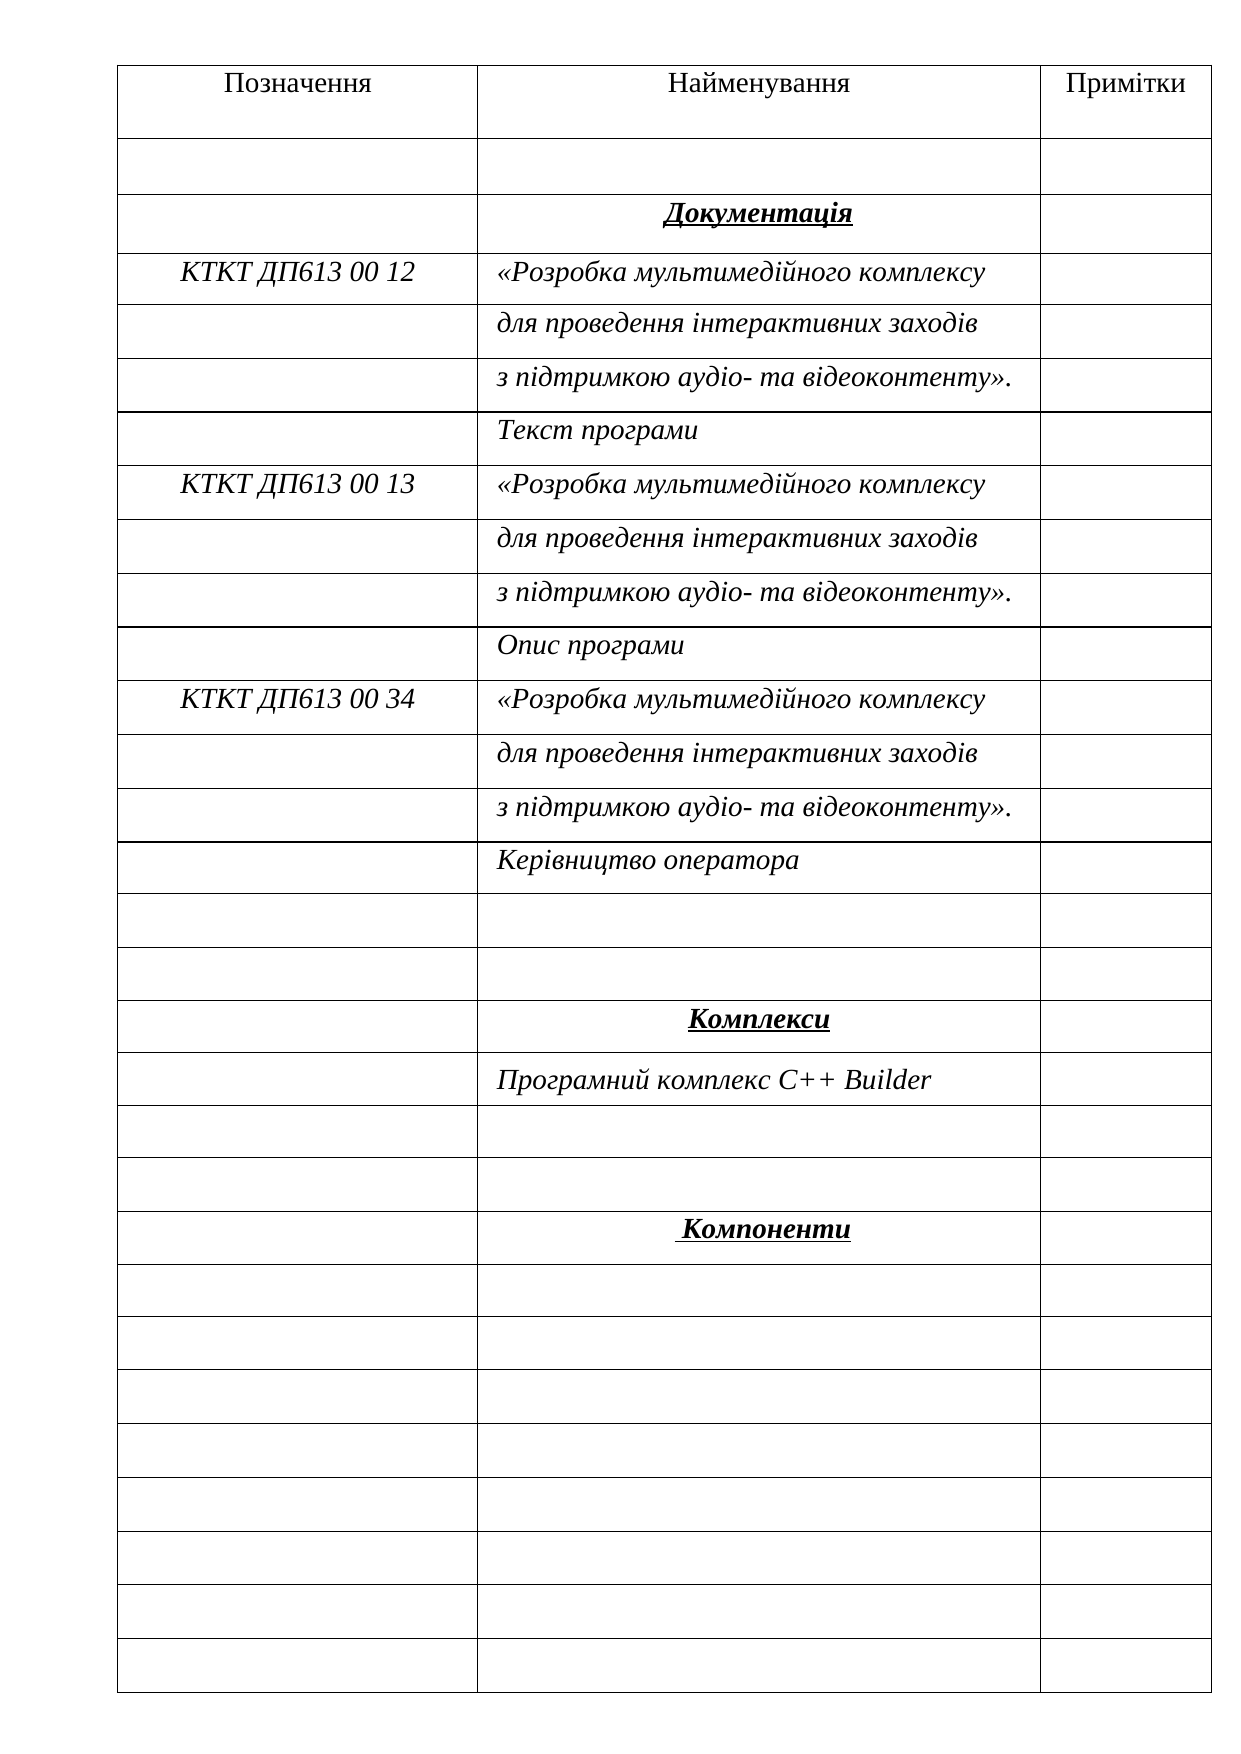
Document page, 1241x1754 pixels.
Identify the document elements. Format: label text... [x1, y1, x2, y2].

table_header Примітки [1041, 66, 1211, 138]
table_cell [118, 1532, 477, 1584]
table_cell [478, 1265, 1040, 1316]
table_cell [118, 1265, 477, 1316]
table_cell [1041, 1106, 1211, 1157]
table_cell Опис програми [478, 628, 1040, 680]
table_cell [1041, 1585, 1211, 1638]
table_cell [1041, 628, 1211, 680]
table_cell [1041, 1317, 1211, 1369]
table_cell [1041, 254, 1211, 304]
table_cell [118, 948, 477, 1000]
table_cell [478, 1532, 1040, 1584]
table_cell з підтримкою аудіо- та відеоконтенту». [478, 789, 1040, 841]
table_cell [1041, 894, 1211, 947]
table_cell [478, 894, 1040, 947]
table_cell [478, 948, 1040, 1000]
table_cell [1041, 305, 1211, 358]
table_cell [118, 1106, 477, 1157]
table_cell Комплекси [478, 1001, 1040, 1052]
table_cell [1041, 789, 1211, 841]
table_cell [118, 1158, 477, 1211]
table_cell «Розробка мультимедійного комплексу [478, 466, 1040, 519]
table_cell [118, 1424, 477, 1477]
table_cell Керівництво оператора [478, 843, 1040, 893]
table_cell [1041, 1158, 1211, 1211]
table_cell [118, 305, 477, 358]
table_cell [1041, 574, 1211, 626]
table_cell для проведення інтерактивних заходів [478, 520, 1040, 573]
table_cell [118, 139, 477, 194]
table_cell [1041, 413, 1211, 465]
table_cell [478, 1639, 1040, 1692]
table_cell [478, 1370, 1040, 1423]
table_cell [478, 1478, 1040, 1531]
table_cell [1041, 1424, 1211, 1477]
table_cell [1041, 139, 1211, 194]
table_header Найменування [478, 66, 1040, 138]
table_cell [1041, 1212, 1211, 1264]
table_cell [478, 1585, 1040, 1638]
table_cell [478, 1158, 1040, 1211]
table_cell [1041, 1478, 1211, 1531]
table_cell з підтримкою аудіо- та відеоконтенту». [478, 359, 1040, 411]
table_cell [478, 1106, 1040, 1157]
table_cell [1041, 1265, 1211, 1316]
table_cell [118, 574, 477, 626]
table_cell [478, 1317, 1040, 1369]
table_cell [1041, 1053, 1211, 1105]
table_cell [1041, 735, 1211, 788]
table_cell [1041, 520, 1211, 573]
table_cell Компоненти [478, 1212, 1040, 1264]
table_cell [118, 789, 477, 841]
table_cell [118, 1212, 477, 1264]
table_cell [118, 1370, 477, 1423]
table_cell [1041, 681, 1211, 734]
table_header Позначення [118, 66, 477, 138]
table_cell [1041, 948, 1211, 1000]
table_cell [1041, 1639, 1211, 1692]
table_cell «Розробка мультимедійного комплексу [478, 254, 1040, 304]
table_cell Програмний комплекс C++ Builder [478, 1053, 1040, 1105]
table_cell [1041, 1001, 1211, 1052]
table_cell для проведення інтерактивних заходів [478, 735, 1040, 788]
table_cell [118, 359, 477, 411]
table_cell КТКТ ДП613 00 12 [118, 254, 477, 304]
table_cell [118, 628, 477, 680]
table_cell КТКТ ДП613 00 34 [118, 681, 477, 734]
table_cell [118, 195, 477, 253]
table_cell [478, 139, 1040, 194]
table_cell Документація [478, 195, 1040, 253]
table_cell [118, 843, 477, 893]
table_cell [118, 1478, 477, 1531]
table_cell [1041, 1532, 1211, 1584]
table_cell [1041, 359, 1211, 411]
table_cell з підтримкою аудіо- та відеоконтенту». [478, 574, 1040, 626]
table_cell [118, 1001, 477, 1052]
table_cell [118, 413, 477, 465]
table_cell [1041, 843, 1211, 893]
table_cell «Розробка мультимедійного комплексу [478, 681, 1040, 734]
table_cell [1041, 466, 1211, 519]
table_cell [118, 520, 477, 573]
table_cell [118, 1639, 477, 1692]
table_cell [118, 1053, 477, 1105]
table_cell [478, 1424, 1040, 1477]
table_cell [1041, 1370, 1211, 1423]
table_cell [118, 894, 477, 947]
table_cell [118, 1317, 477, 1369]
table_cell КТКТ ДП613 00 13 [118, 466, 477, 519]
table_cell [118, 735, 477, 788]
table_cell Текст програми [478, 413, 1040, 465]
table_cell для проведення інтерактивних заходів [478, 305, 1040, 358]
table_cell [1041, 195, 1211, 253]
table_cell [118, 1585, 477, 1638]
